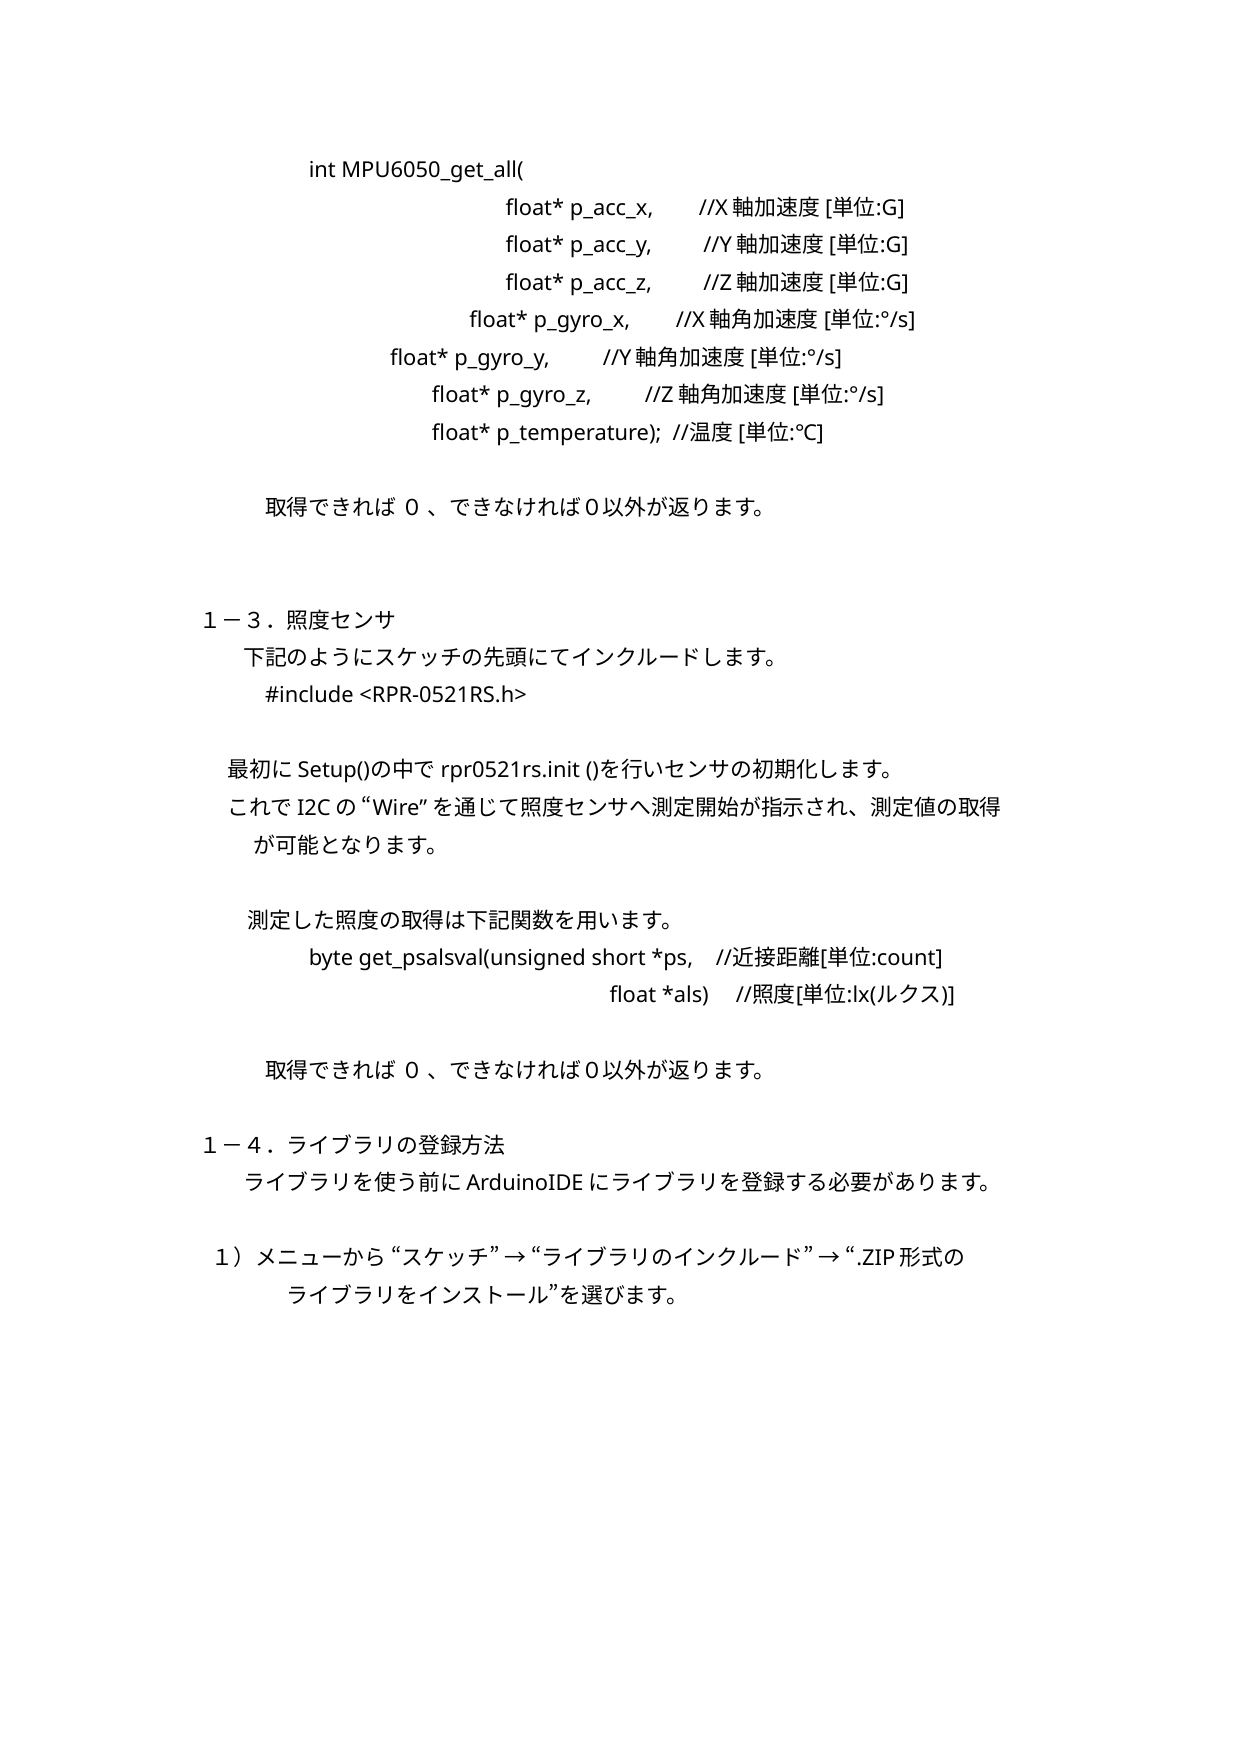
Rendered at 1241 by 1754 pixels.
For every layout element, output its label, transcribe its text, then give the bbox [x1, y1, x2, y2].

text float* p_acc_z, //Z軸加速度 [単位:G] [177, 262, 1063, 300]
text ライブラリをインストール”を選びます。 [177, 1275, 1063, 1312]
text float* p_gyro_z, //Z軸角加速度 [単位:°/s] [177, 375, 1063, 412]
text float *als) //照度[単位:lx(ルクス)] [177, 975, 1063, 1012]
text int MPU6050_get_all( [177, 150, 1063, 187]
text １－３．照度センサ [177, 600, 1063, 637]
text float* p_gyro_x, //X軸角加速度 [単位:°/s] [177, 300, 1063, 337]
text １－４．ライブラリの登録方法 [177, 1125, 1063, 1162]
text byte get_psalsval(unsigned short *ps, //近接距離[単位:count] [177, 937, 1063, 975]
text これでI2Cの “Wire” を通じて照度センサへ測定開始が指示され、測定値の取得 [177, 787, 1063, 825]
text float* p_acc_x, //X軸加速度 [単位:G] [177, 187, 1063, 225]
text １）メニューから “スケッチ” → “ライブラリのインクルード” → “.ZIP形式の [177, 1237, 1063, 1275]
text 最初にSetup()の中で rpr0521rs.init ()を行いセンサの初期化します。 [177, 750, 1063, 787]
text float* p_gyro_y, //Y軸角加速度 [単位:°/s] [177, 337, 1063, 375]
text 取得できれば ０ 、できなければ０以外が返ります。 [177, 487, 1063, 525]
text #include <RPR-0521RS.h> [177, 675, 1063, 712]
text 取得できれば ０ 、できなければ０以外が返ります。 [177, 1050, 1063, 1087]
text 下記のようにスケッチの先頭にてインクルードします。 [177, 637, 1063, 675]
text float* p_acc_y, //Y軸加速度 [単位:G] [177, 225, 1063, 262]
text ライブラリを使う前にArduinoIDEにライブラリを登録する必要があります。 [177, 1162, 1063, 1200]
text float* p_temperature); //温度 [単位:℃] [177, 412, 1063, 450]
text が可能となります。 [177, 825, 1063, 862]
text 測定した照度の取得は下記関数を用います。 [177, 900, 1063, 937]
